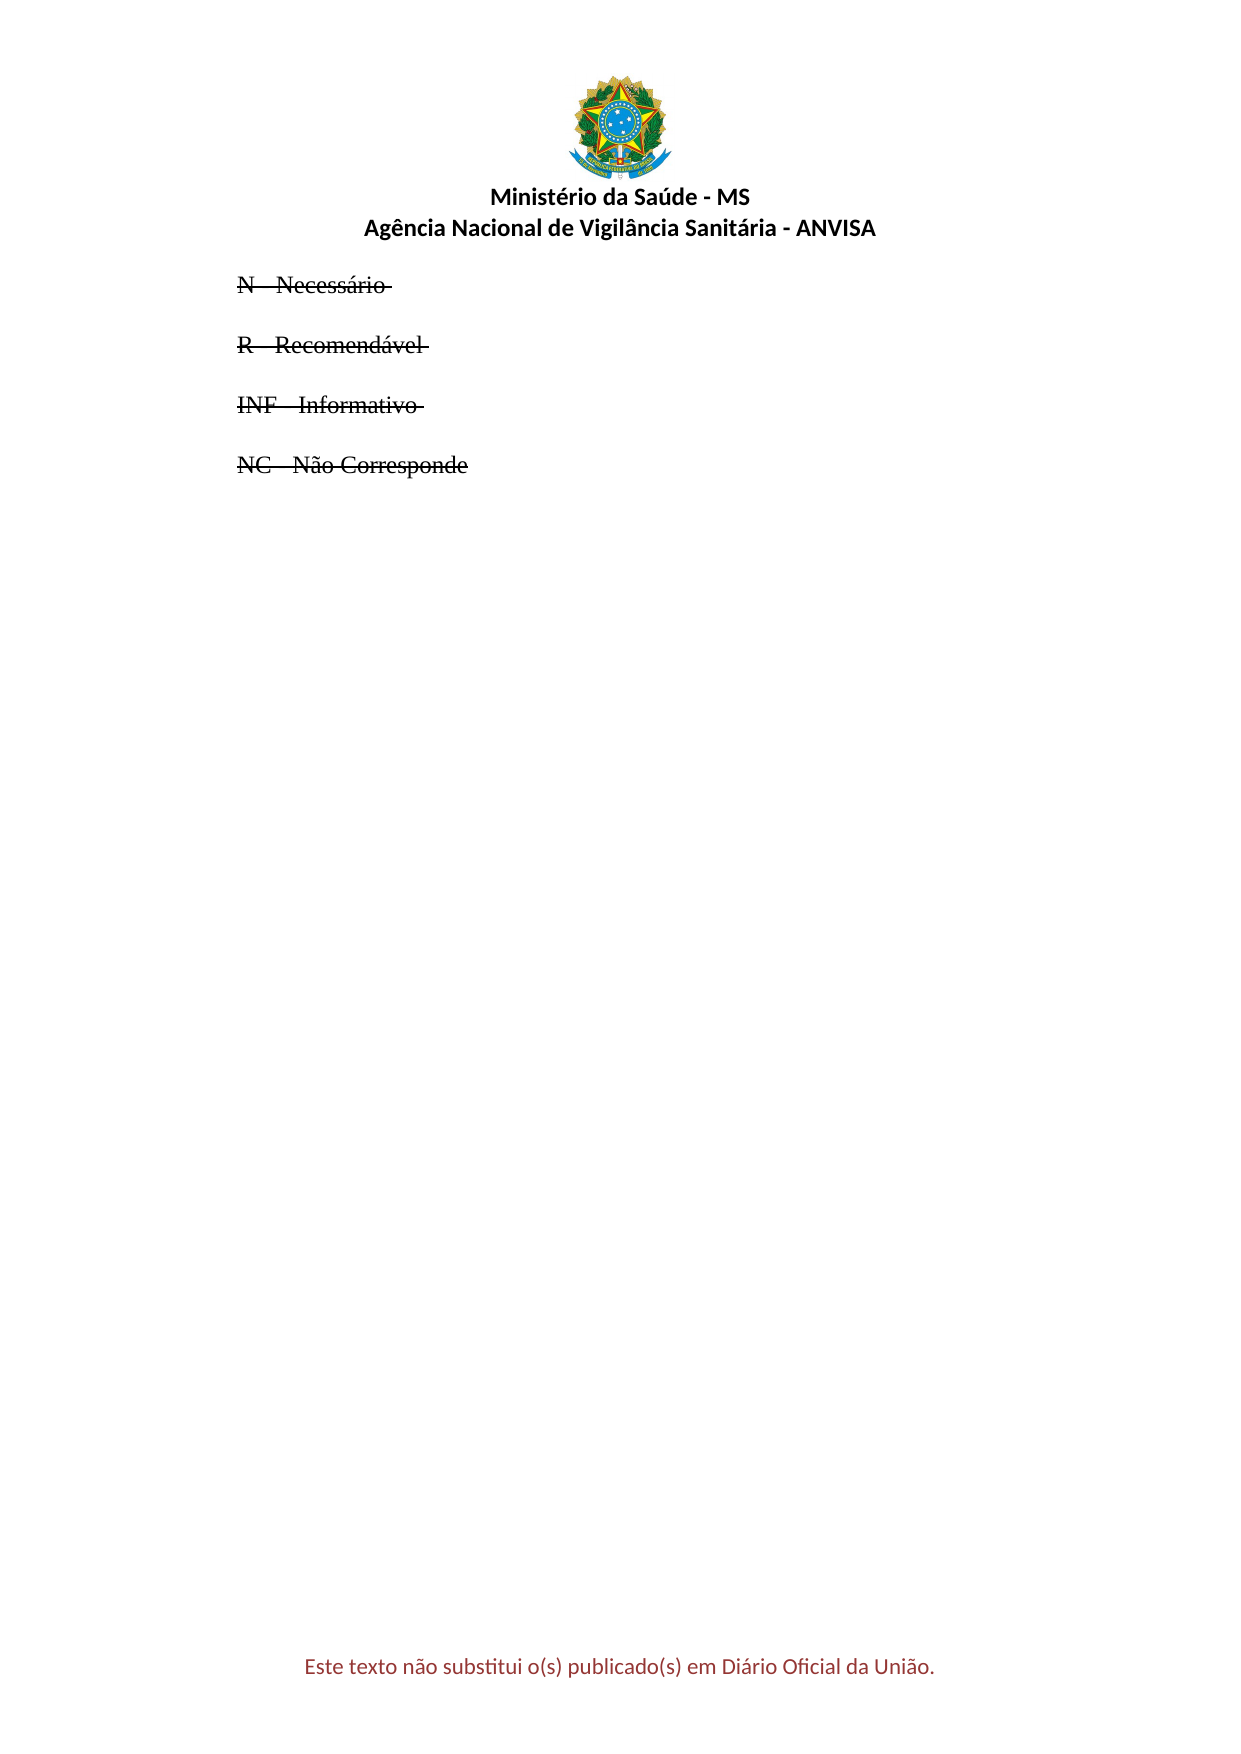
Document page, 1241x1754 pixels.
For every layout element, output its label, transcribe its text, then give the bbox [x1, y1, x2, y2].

picture [565, 73, 675, 182]
text INF - Informativo [177, 391, 1063, 419]
text R - Recomendável [177, 331, 1063, 359]
text NC - Não Corresponde [177, 451, 1063, 479]
text N - Necessário [177, 271, 1063, 299]
